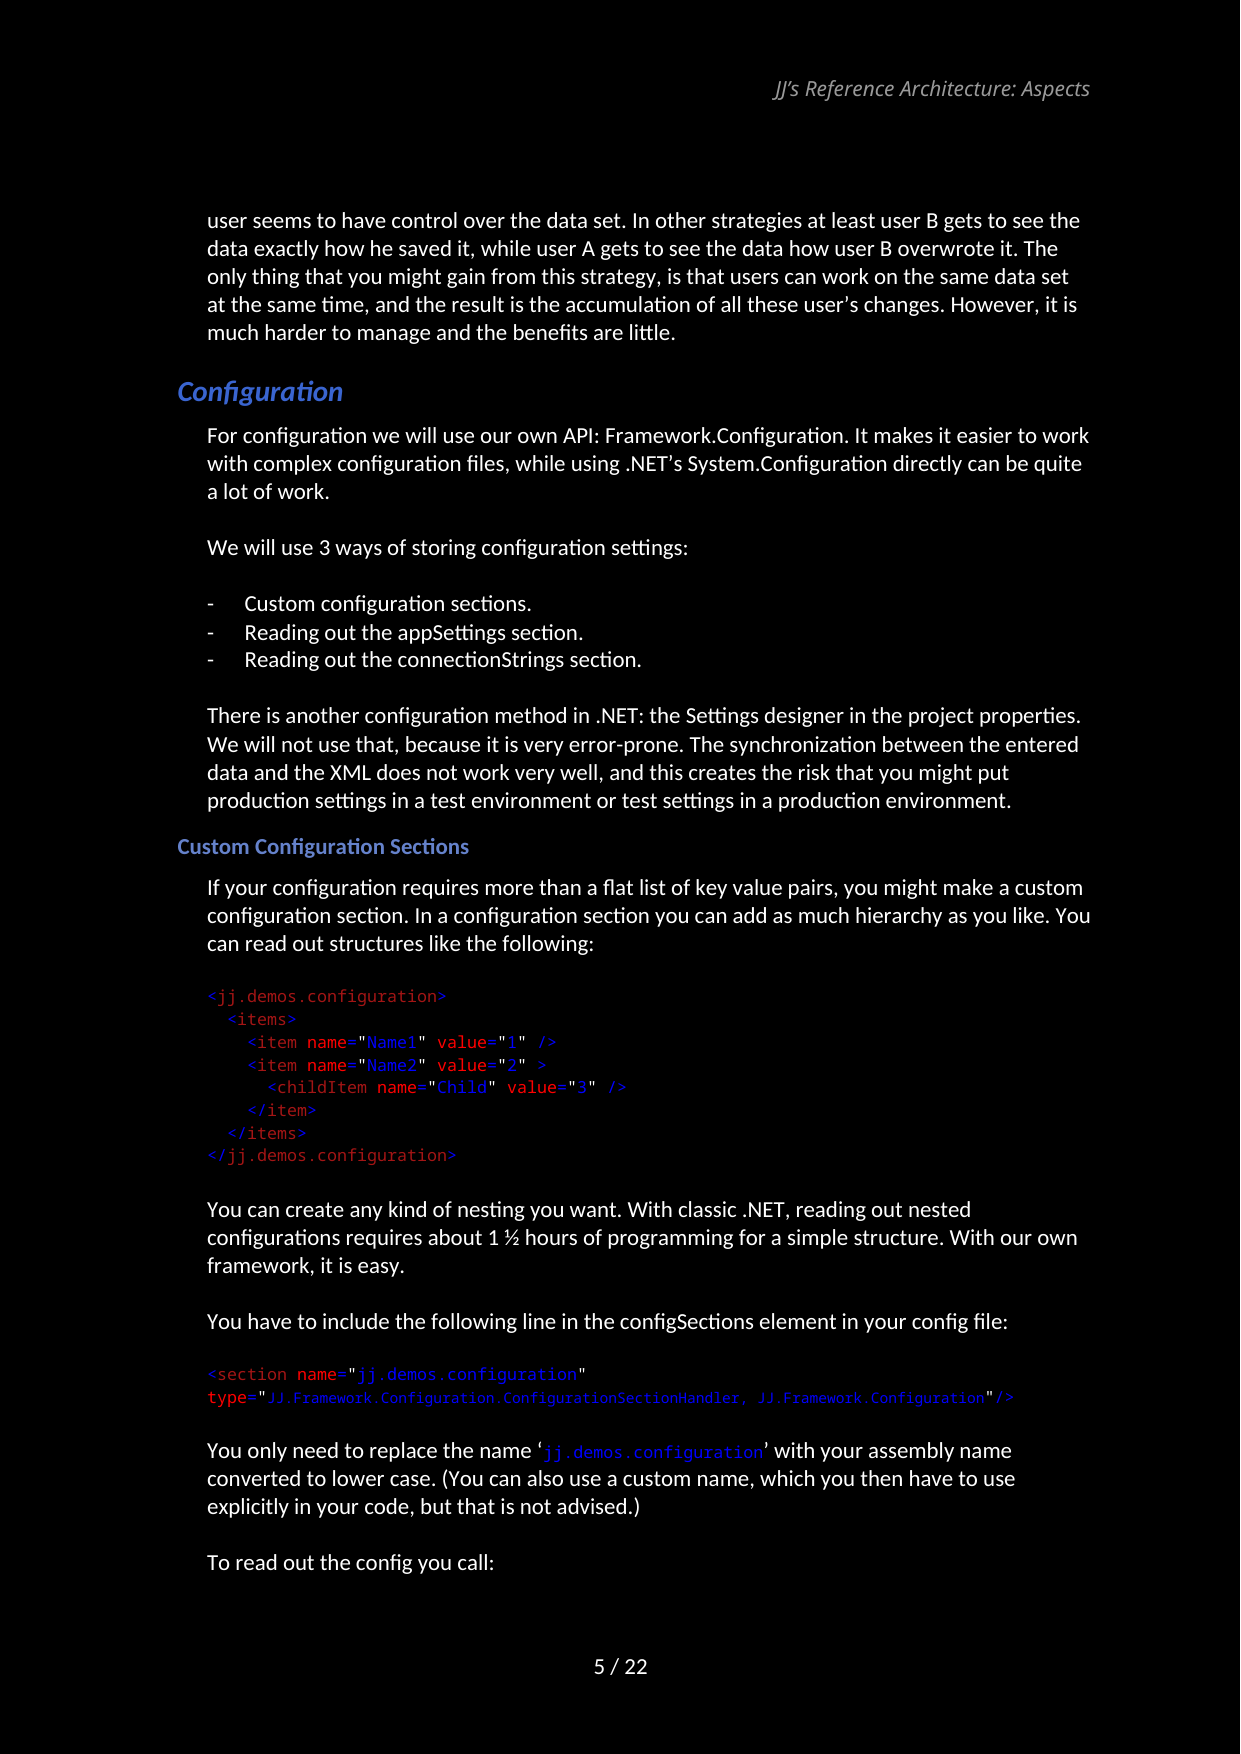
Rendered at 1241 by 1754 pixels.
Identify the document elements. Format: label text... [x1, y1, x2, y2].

text <childItem name="Child" value="3" /> [207, 1076, 1092, 1099]
text </item> [207, 1099, 1092, 1121]
text There is another configuration method in .NET: the Settings designer in the project properties. We will not use that, because it is very error-prone. The synchronization between the entered data and the XML does not work very well, and this creates the risk that you might put production settings in a test environment or test settings in a production environment. [207, 702, 1092, 814]
text <item name="Name2" value="2" > [207, 1053, 1092, 1076]
text <jj.demos.configuration> [207, 985, 1092, 1008]
subtitle Configuration [177, 373, 1092, 409]
list Reading out the appSettings section. [207, 618, 1092, 646]
list Custom configuration sections. [207, 589, 1092, 618]
text </jj.demos.configuration> [207, 1144, 1092, 1167]
text You have to include the following line in the configSections element in your config file: [207, 1307, 1092, 1335]
text <item name="Name1" value="1" /> [207, 1031, 1092, 1053]
text <items> [207, 1008, 1092, 1031]
text <section name="jj.demos.configuration" type="JJ.Framework.Configuration.ConfigurationSectionHandler, JJ.Framework.Configuration"/> [207, 1363, 1092, 1408]
text You can create any kind of nesting you want. With classic .NET, reading out nested configurations requires about 1 ½ hours of programming for a simple structure. With our own framework, it is easy. [207, 1195, 1092, 1279]
list Reading out the connectionStrings section. [207, 646, 1092, 674]
text For configuration we will use our own API: Framework.Configuration. It makes it easier to work with complex configuration files, while using .NET’s System.Configuration directly can be quite a lot of work. [207, 421, 1092, 506]
text We will use 3 ways of storing configuration settings: [207, 533, 1092, 562]
text </items> [207, 1121, 1092, 1144]
text To read out the config you call: [207, 1548, 1092, 1576]
subtitle Custom Configuration Sections [177, 832, 1092, 861]
text If your configuration requires more than a flat list of key value pairs, you might make a custom configuration section. In a configuration section you can add as much hierarchy as you like. You can read out structures like the following: [207, 873, 1092, 957]
